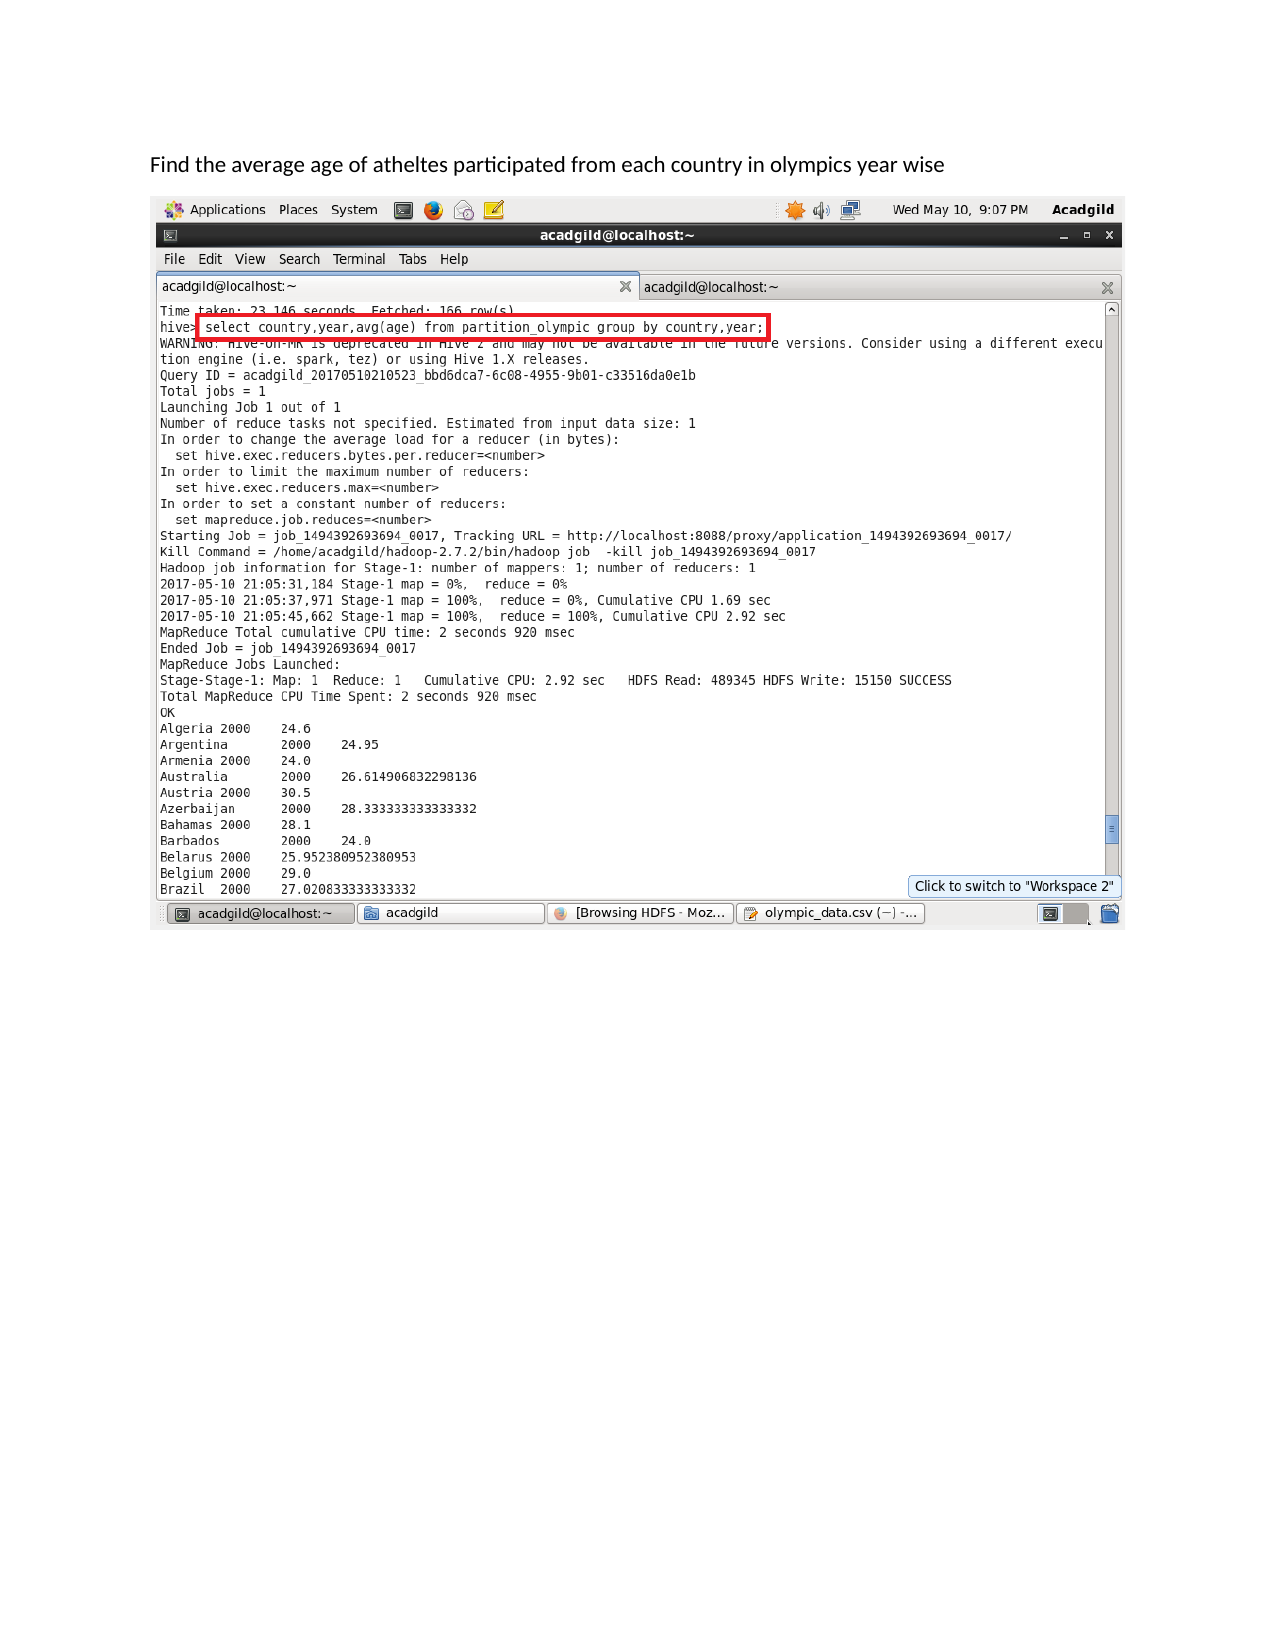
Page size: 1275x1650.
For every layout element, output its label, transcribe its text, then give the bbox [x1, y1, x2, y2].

text Find the average age of atheltes participated from each country in olympics year wise [150, 150, 1125, 178]
picture [150, 196, 1125, 930]
